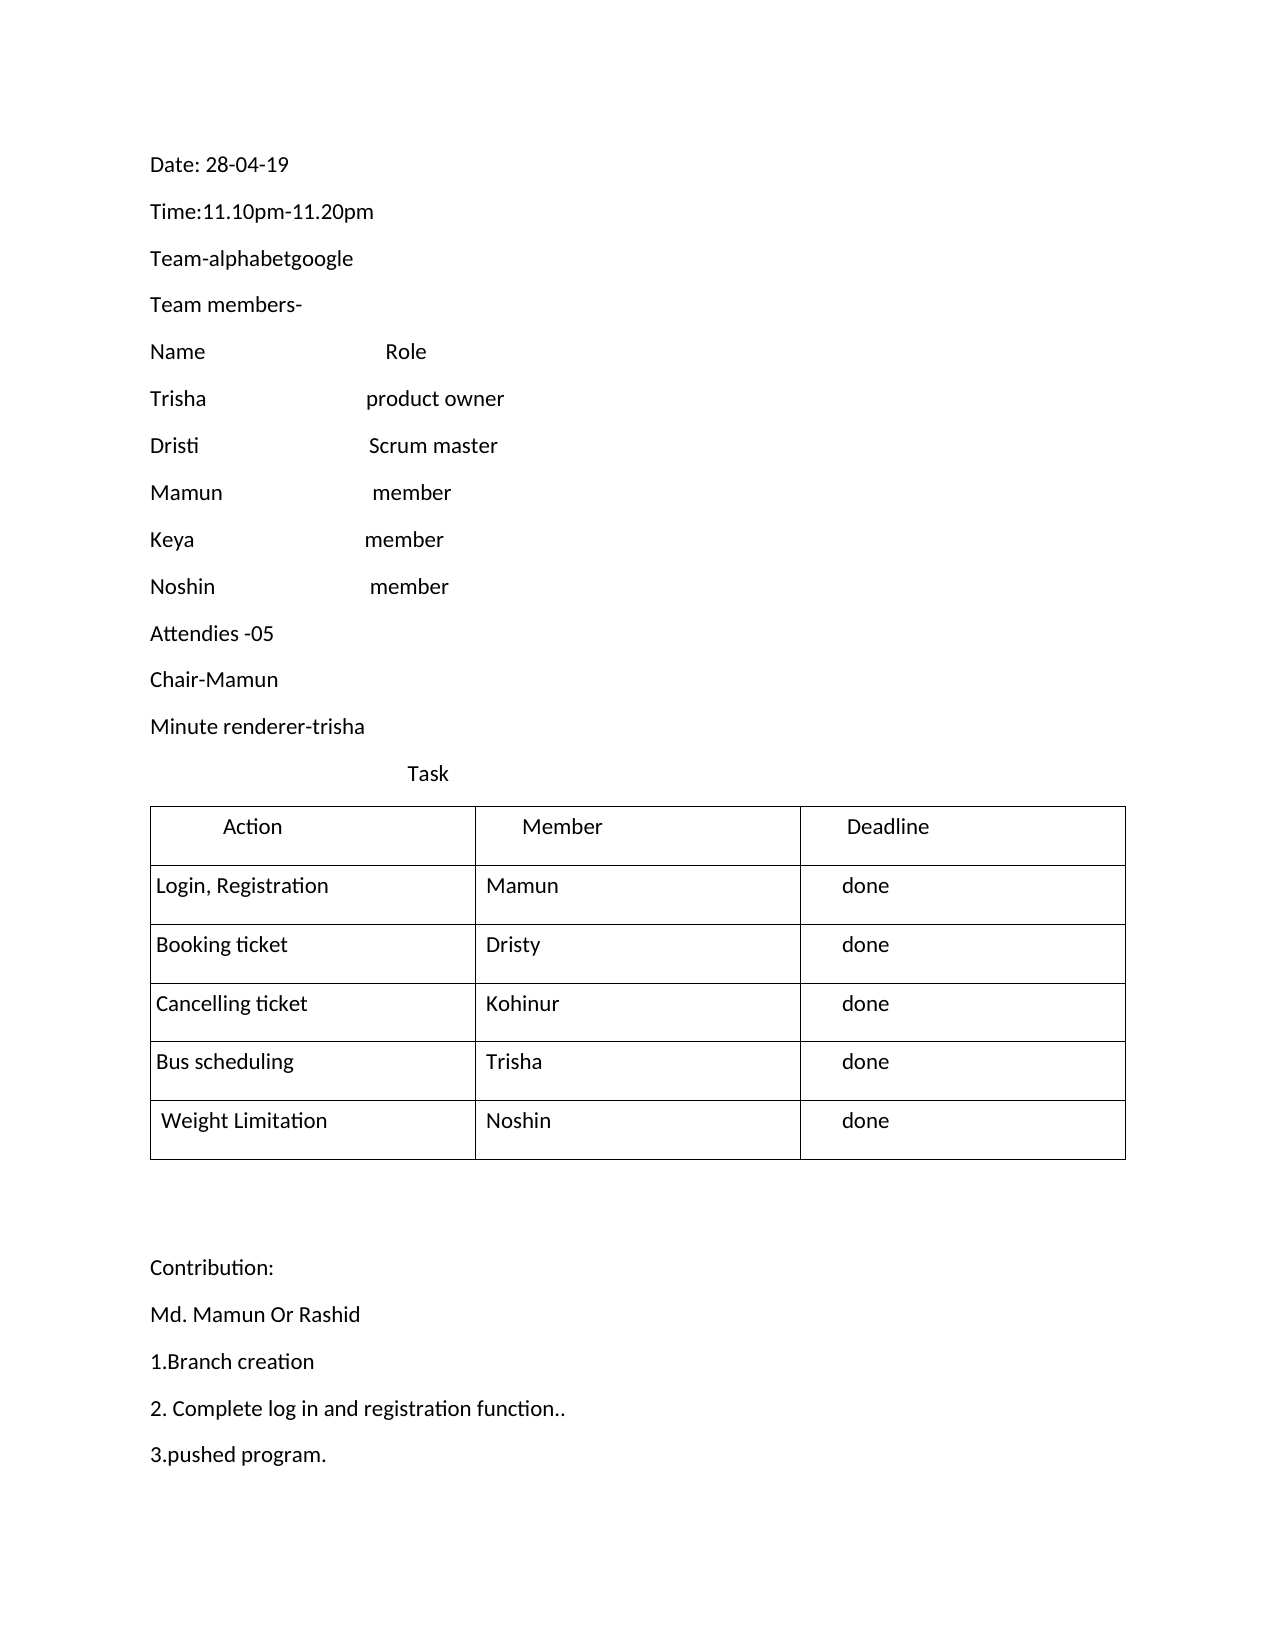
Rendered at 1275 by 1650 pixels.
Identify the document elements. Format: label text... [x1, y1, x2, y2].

table_header Member [476, 807, 800, 865]
text 2. Complete log in and registration function.. [150, 1394, 1125, 1422]
table_cell Dristy [476, 925, 800, 982]
text Noshin member [150, 572, 1125, 600]
text 3.pushed program. [150, 1441, 1125, 1468]
text 1.Branch creation [150, 1347, 1125, 1375]
text Name Role [150, 337, 1125, 366]
table_cell done [801, 1042, 1125, 1100]
table_cell Booking ticket [151, 925, 475, 982]
text Dristi Scrum master [150, 431, 1125, 459]
table_cell done [801, 925, 1125, 982]
text Trisha product owner [150, 384, 1125, 412]
text Team members- [150, 291, 1125, 319]
text Keya member [150, 525, 1125, 553]
text Task [150, 759, 1125, 787]
text Mamun member [150, 478, 1125, 506]
text Attendies -05 [150, 619, 1125, 647]
table_cell Login, Registration [151, 866, 475, 924]
table_cell Trisha [476, 1042, 800, 1100]
table_cell done [801, 866, 1125, 924]
text Chair-Mamun [150, 666, 1125, 694]
table_cell Cancelling ticket [151, 984, 475, 1041]
table_cell Weight Limitation [151, 1101, 475, 1159]
table_cell Mamun [476, 866, 800, 924]
text Team-alphabetgoogle [150, 244, 1125, 272]
text Minute renderer-trisha [150, 712, 1125, 741]
table_header Deadline [801, 807, 1125, 865]
table_cell done [801, 1101, 1125, 1159]
table_cell Noshin [476, 1101, 800, 1159]
table_cell Bus scheduling [151, 1042, 475, 1100]
table_cell done [801, 984, 1125, 1041]
text Contribution: [150, 1253, 1125, 1281]
text Date: 28-04-19 [150, 150, 1125, 178]
table_header Action [151, 807, 475, 865]
text Time:11.10pm-11.20pm [150, 197, 1125, 225]
text Md. Mamun Or Rashid [150, 1300, 1125, 1328]
table_cell Kohinur [476, 984, 800, 1041]
